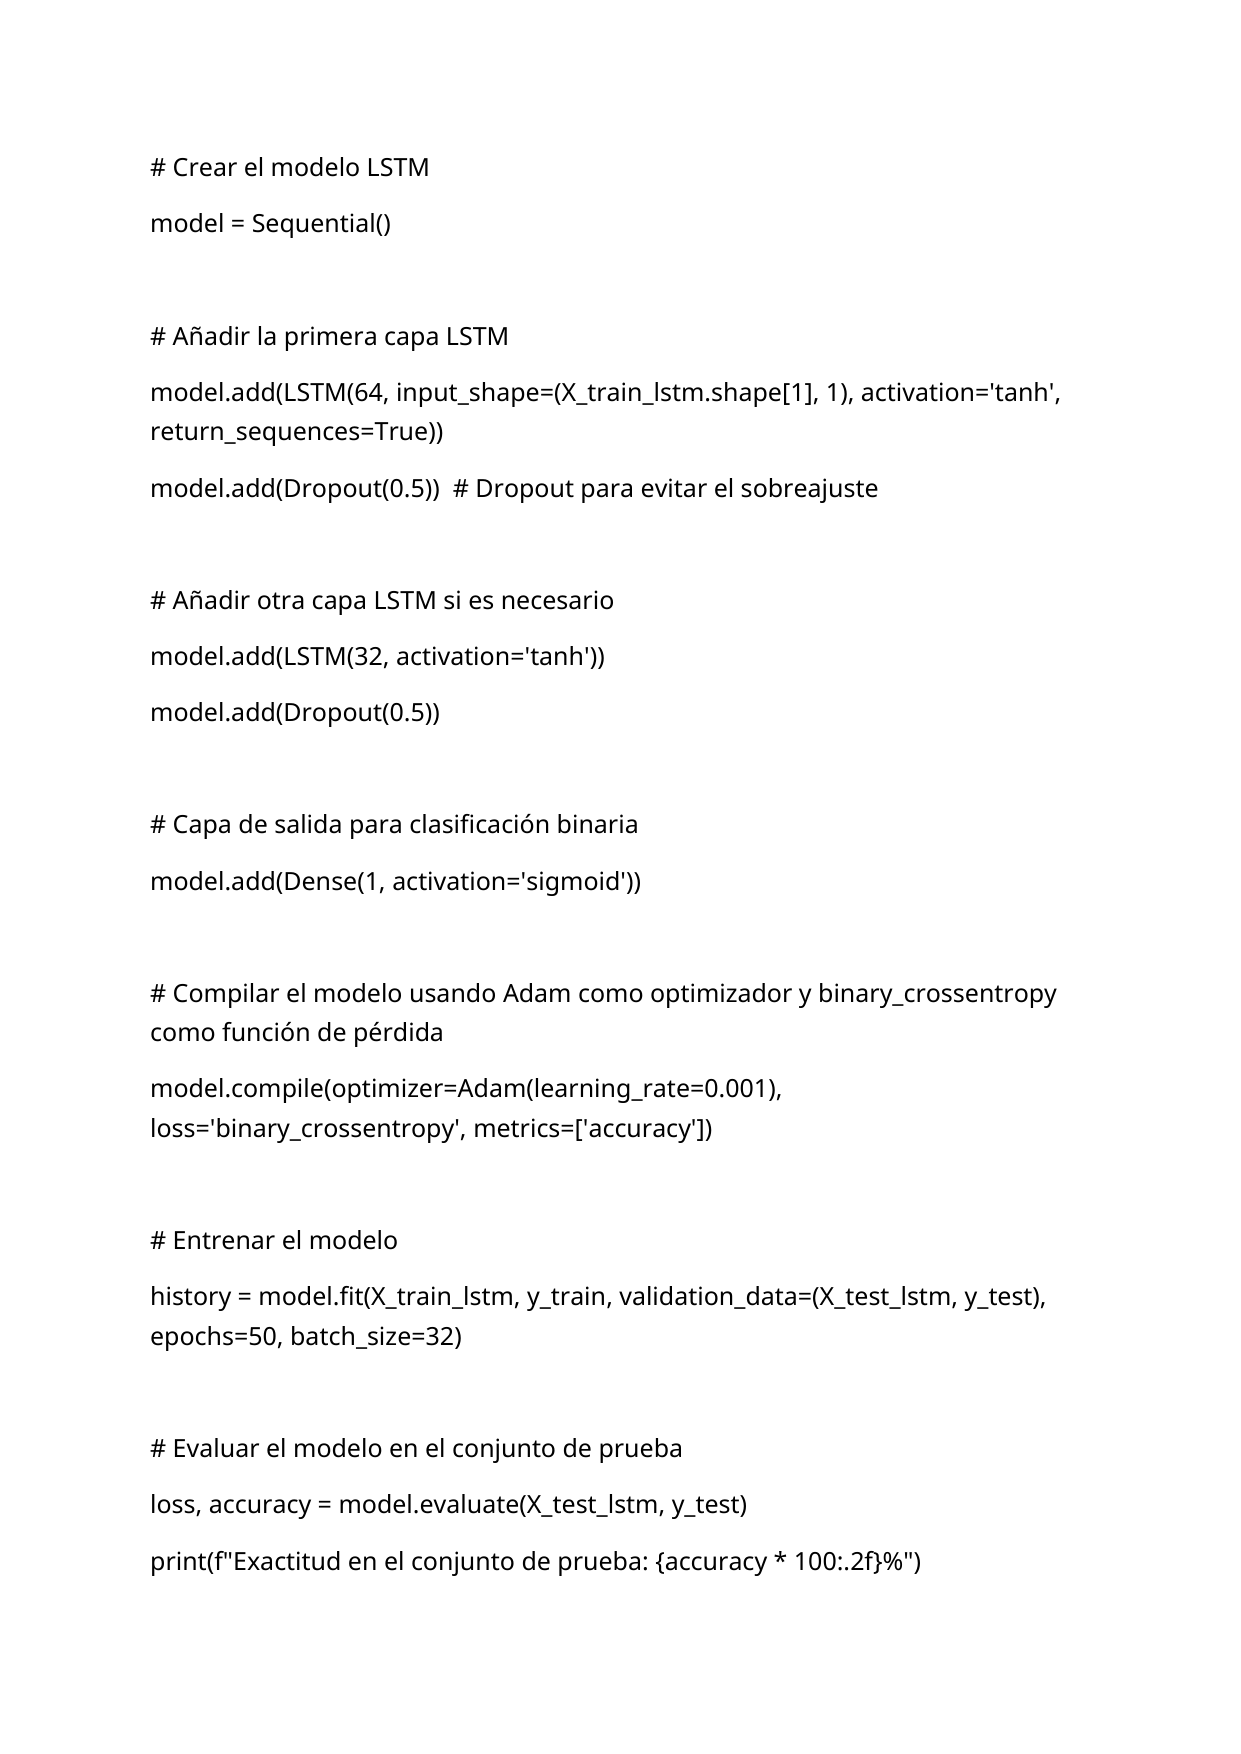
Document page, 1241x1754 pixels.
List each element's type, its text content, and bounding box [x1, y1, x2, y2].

text model.add(Dropout(0.5)) [150, 695, 1090, 729]
text # Añadir la primera capa LSTM [150, 318, 1090, 352]
text # Añadir otra capa LSTM si es necesario [150, 582, 1090, 617]
text model.compile(optimizer=Adam(learning_rate=0.001), loss='binary_crossentropy', metrics=['accuracy']) [150, 1071, 1090, 1145]
text model.add(Dropout(0.5)) # Dropout para evitar el sobreajuste [150, 470, 1090, 504]
text # Evaluar el modelo en el conjunto de prueba [150, 1431, 1090, 1465]
text # Compilar el modelo usando Adam como optimizador y binary_crossentropy como función de pérdida [150, 976, 1090, 1049]
text model.add(LSTM(64, input_shape=(X_train_lstm.shape[1], 1), activation='tanh', return_sequences=True)) [150, 374, 1090, 448]
text print(f"Exactitud en el conjunto de prueba: {accuracy * 100:.2f}%") [150, 1543, 1090, 1577]
text model.add(LSTM(32, activation='tanh')) [150, 639, 1090, 673]
text model.add(Dense(1, activation='sigmoid')) [150, 863, 1090, 897]
text loss, accuracy = model.evaluate(X_test_lstm, y_test) [150, 1487, 1090, 1521]
text # Capa de salida para clasificación binaria [150, 807, 1090, 841]
text # Entrenar el modelo [150, 1223, 1090, 1257]
text history = model.fit(X_train_lstm, y_train, validation_data=(X_test_lstm, y_test), epochs=50, batch_size=32) [150, 1279, 1090, 1353]
text # Crear el modelo LSTM [150, 150, 1090, 184]
text model = Sequential() [150, 206, 1090, 240]
